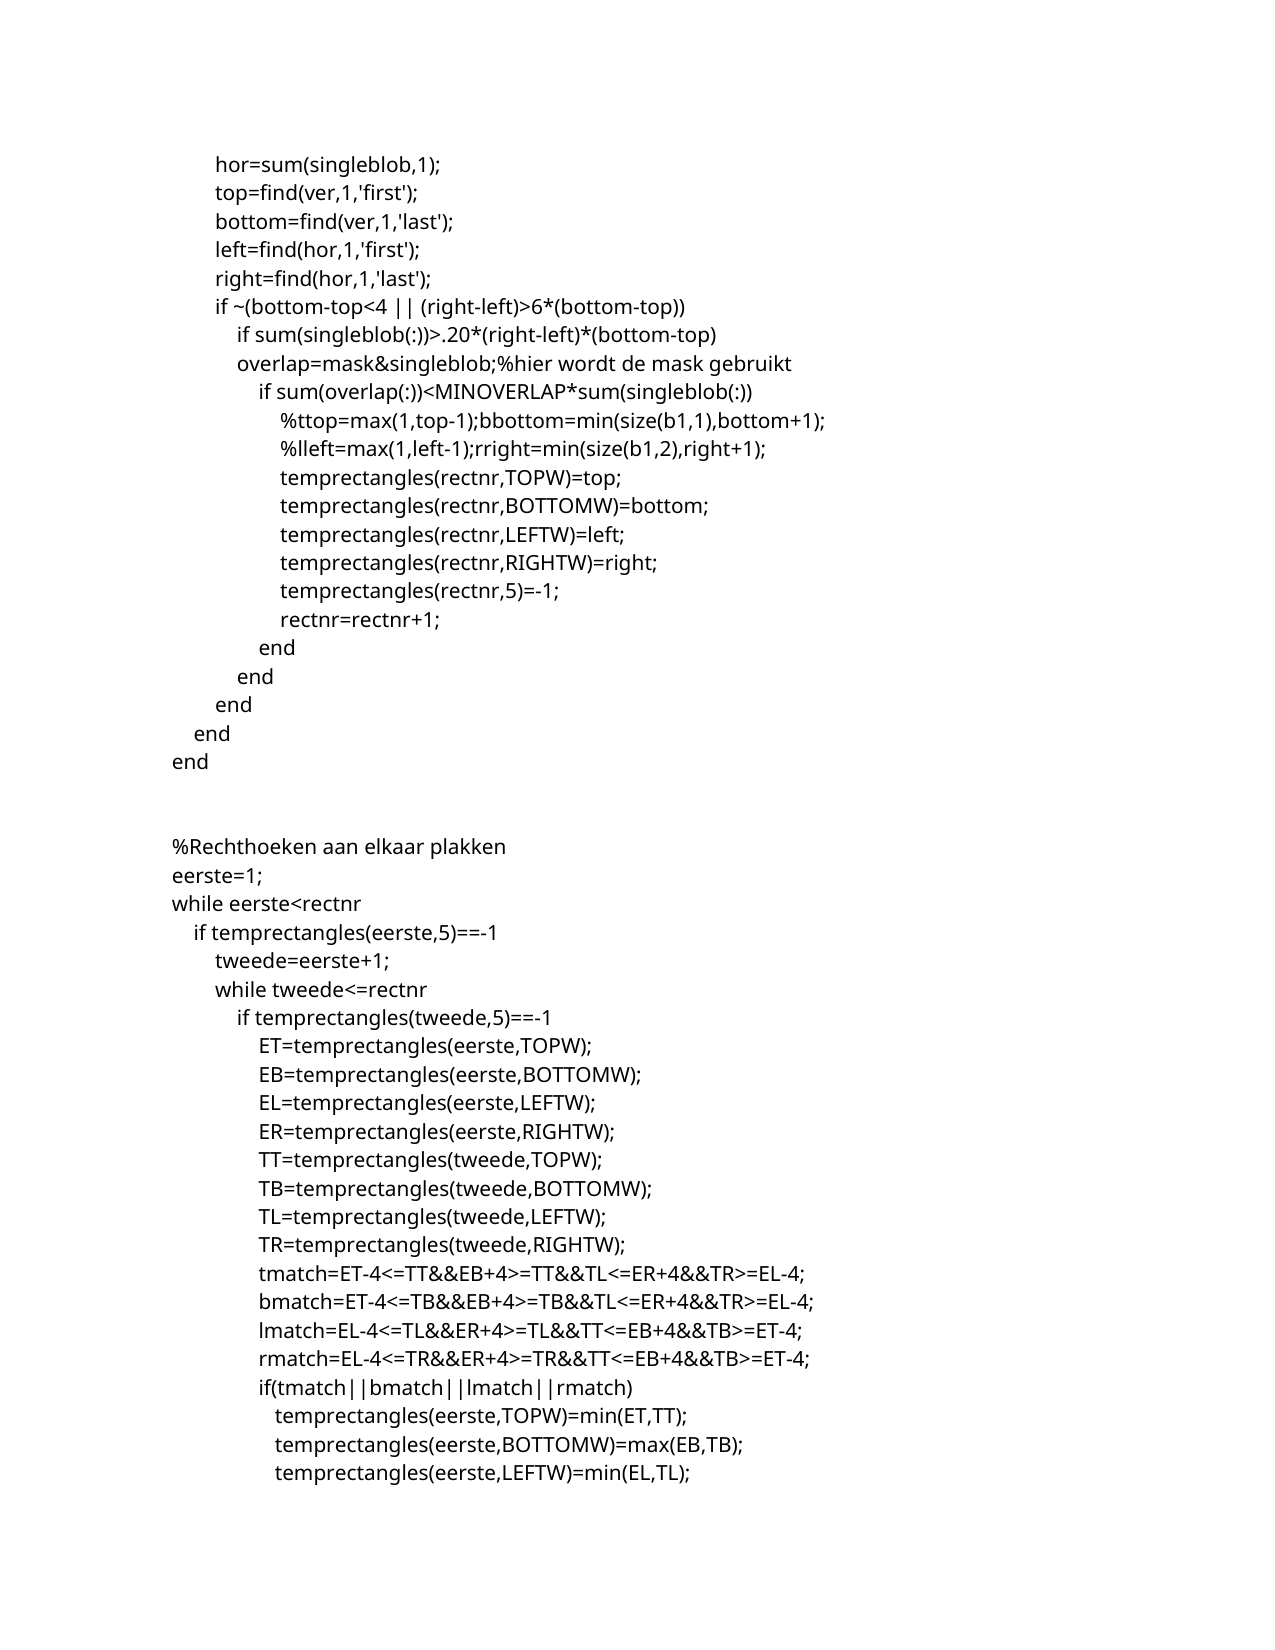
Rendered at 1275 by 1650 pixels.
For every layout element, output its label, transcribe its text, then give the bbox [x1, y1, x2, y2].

text if sum(singleblob(:))>.20*(right-left)*(bottom-top) [150, 321, 1125, 349]
text rectnr=rectnr+1; [150, 605, 1125, 633]
text temprectangles(rectnr,RIGHTW)=right; [150, 548, 1125, 577]
text while tweede<=rectnr [150, 975, 1125, 1003]
text temprectangles(eerste,TOPW)=min(ET,TT); [150, 1401, 1125, 1430]
text %ttop=max(1,top-1);bbottom=min(size(b1,1),bottom+1); [150, 406, 1125, 434]
text temprectangles(eerste,LEFTW)=min(EL,TL); [150, 1458, 1125, 1487]
text temprectangles(rectnr,BOTTOMW)=bottom; [150, 491, 1125, 520]
text ER=temprectangles(eerste,RIGHTW); [150, 1117, 1125, 1145]
text %Rechthoeken aan elkaar plakken [150, 832, 1125, 861]
text end [150, 662, 1125, 690]
text end [150, 747, 1125, 776]
text bottom=find(ver,1,'last'); [150, 207, 1125, 235]
text TR=temprectangles(tweede,RIGHTW); [150, 1231, 1125, 1259]
text while eerste<rectnr [150, 889, 1125, 918]
text hor=sum(singleblob,1); [150, 150, 1125, 178]
text rmatch=EL-4<=TR&&ER+4>=TR&&TT<=EB+4&&TB>=ET-4; [150, 1344, 1125, 1373]
text temprectangles(rectnr,TOPW)=top; [150, 463, 1125, 491]
text TT=temprectangles(tweede,TOPW); [150, 1145, 1125, 1174]
text tweede=eerste+1; [150, 946, 1125, 975]
text if temprectangles(eerste,5)==-1 [150, 918, 1125, 946]
text temprectangles(rectnr,LEFTW)=left; [150, 520, 1125, 548]
text if sum(overlap(:))<MINOVERLAP*sum(singleblob(:)) [150, 377, 1125, 406]
text EB=temprectangles(eerste,BOTTOMW); [150, 1060, 1125, 1088]
text if temprectangles(tweede,5)==-1 [150, 1003, 1125, 1032]
text temprectangles(rectnr,5)=-1; [150, 577, 1125, 605]
text if(tmatch||bmatch||lmatch||rmatch) [150, 1373, 1125, 1401]
text TB=temprectangles(tweede,BOTTOMW); [150, 1174, 1125, 1202]
text end [150, 719, 1125, 747]
text end [150, 633, 1125, 662]
text ET=temprectangles(eerste,TOPW); [150, 1032, 1125, 1060]
text temprectangles(eerste,BOTTOMW)=max(EB,TB); [150, 1430, 1125, 1458]
text tmatch=ET-4<=TT&&EB+4>=TT&&TL<=ER+4&&TR>=EL-4; [150, 1259, 1125, 1287]
text bmatch=ET-4<=TB&&EB+4>=TB&&TL<=ER+4&&TR>=EL-4; [150, 1287, 1125, 1316]
text right=find(hor,1,'last'); [150, 264, 1125, 292]
text if ~(bottom-top<4 || (right-left)>6*(bottom-top)) [150, 292, 1125, 321]
text end [150, 690, 1125, 719]
text %lleft=max(1,left-1);rright=min(size(b1,2),right+1); [150, 434, 1125, 463]
text top=find(ver,1,'first'); [150, 178, 1125, 207]
text EL=temprectangles(eerste,LEFTW); [150, 1088, 1125, 1117]
text overlap=mask&singleblob;%hier wordt de mask gebruikt [150, 349, 1125, 377]
text lmatch=EL-4<=TL&&ER+4>=TL&&TT<=EB+4&&TB>=ET-4; [150, 1316, 1125, 1344]
text TL=temprectangles(tweede,LEFTW); [150, 1202, 1125, 1231]
text eerste=1; [150, 861, 1125, 889]
text left=find(hor,1,'first'); [150, 235, 1125, 264]
